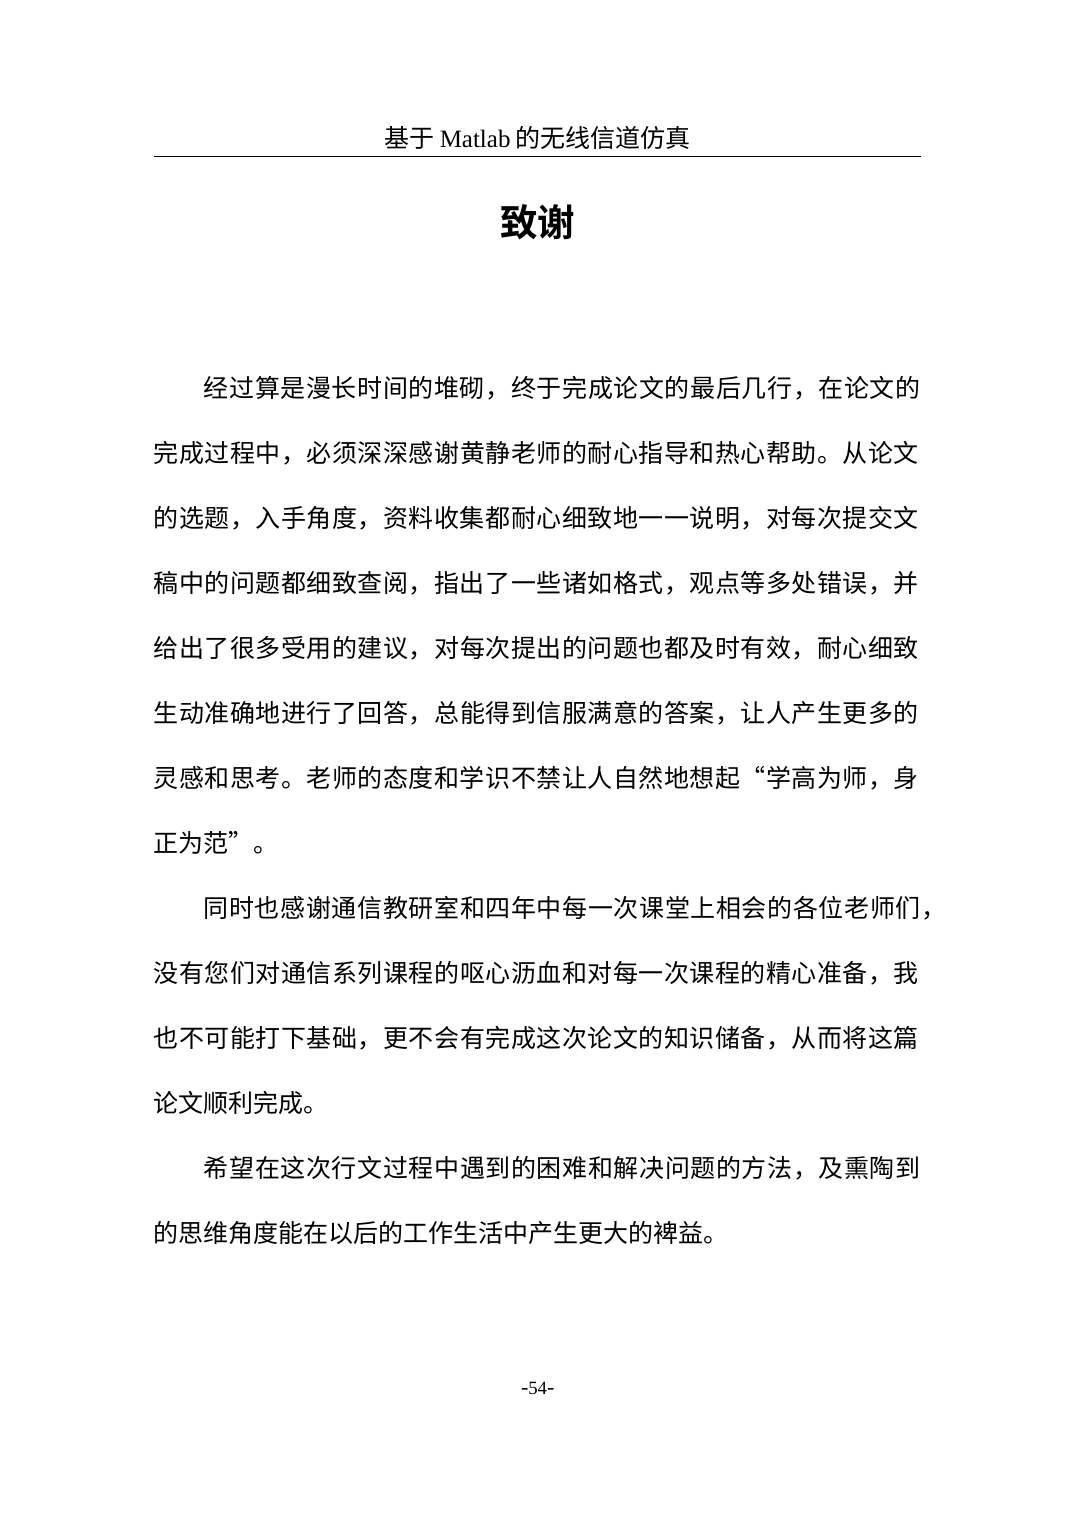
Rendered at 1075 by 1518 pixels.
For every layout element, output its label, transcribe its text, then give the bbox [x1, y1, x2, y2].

text 经过算是漫长时间的堆砌，终于完成论文的最后几行，在论文的完成过程中，必须深深感谢黄静老师的耐心指导和热心帮助。从论文的选题，入手角度，资料收集都耐心细致地一一说明，对每次提交文稿中的问题都细致查阅，指出了一些诸如格式，观点等多处错误，并给出了很多受用的建议，对每次提出的问题也都及时有效，耐心细致，生动准确地进行了回答，总能得到信服满意的答案，让人产生更多的灵感和思考。老师的态度和学识不禁让人自然地想起“学高为师，身正为范”。 [153, 354, 921, 874]
text 同时也感谢通信教研室和四年中每一次课堂上相会的各位老师们，没有您们对通信系列课程的呕心沥血和对每一次课程的精心准备，我也不可能打下基础，更不会有完成这次论文的知识储备，从而将这篇论文顺利完成。 [153, 874, 921, 1134]
text 希望在这次行文过程中遇到的困难和解决问题的方法，及熏陶到的思维角度能在以后的工作生活中产生更大的裨益。 [153, 1134, 921, 1264]
subtitle 致谢 [153, 187, 921, 252]
